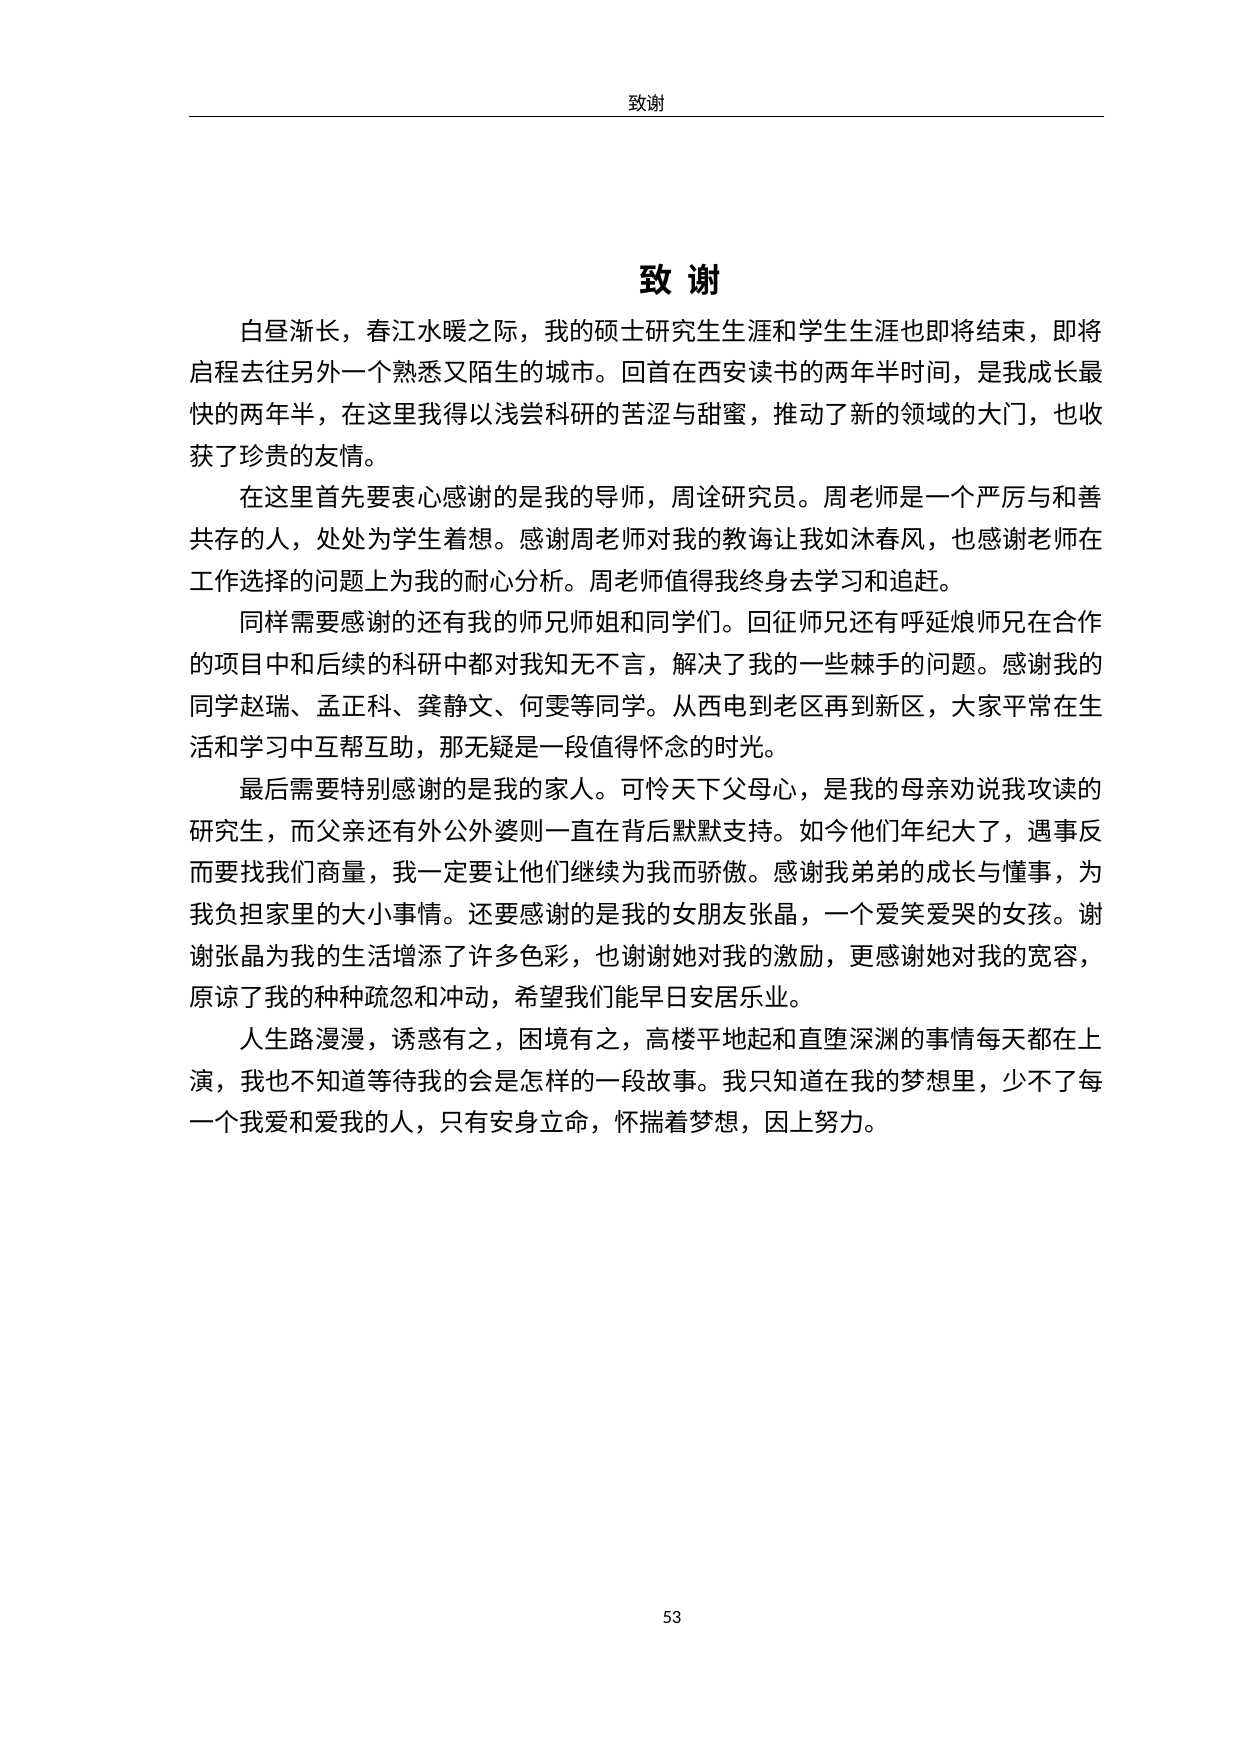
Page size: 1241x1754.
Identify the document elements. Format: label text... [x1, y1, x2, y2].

text 白昼渐长，春江水暖之际，我的硕士研究生生涯和学生生涯也即将结束，即将启程去往另外一个熟悉又陌生的城市。回首在西安读书的两年半时间，是我成长最快的两年半，在这里我得以浅尝科研的苦涩与甜蜜，推动了新的领域的大门，也收获了珍贵的友情。 [189, 307, 1104, 473]
text 人生路漫漫，诱惑有之，困境有之，高楼平地起和直堕深渊的事情每天都在上演，我也不知道等待我的会是怎样的一段故事。我只知道在我的梦想里，少不了每一个我爱和爱我的人，只有安身立命，怀揣着梦想，因上努力。 [189, 1015, 1104, 1140]
text 在这里首先要衷心感谢的是我的导师，周诠研究员。周老师是一个严厉与和善共存的人，处处为学生着想。感谢周老师对我的教诲让我如沐春风，也感谢老师在工作选择的问题上为我的耐心分析。周老师值得我终身去学习和追赶。 [189, 473, 1104, 598]
text 最后需要特别感谢的是我的家人。可怜天下父母心，是我的母亲劝说我攻读的研究生，而父亲还有外公外婆则一直在背后默默支持。如今他们年纪大了，遇事反而要找我们商量，我一定要让他们继续为我而骄傲。感谢我弟弟的成长与懂事，为我负担家里的大小事情。还要感谢的是我的女朋友张晶，一个爱笑爱哭的女孩。谢谢张晶为我的生活增添了许多色彩，也谢谢她对我的激励，更感谢她对我的宽容，原谅了我的种种疏忽和冲动，希望我们能早日安居乐业。 [189, 765, 1104, 1015]
text 同样需要感谢的还有我的师兄师姐和同学们。回征师兄还有呼延烺师兄在合作的项目中和后续的科研中都对我知无不言，解决了我的一些棘手的问题。感谢我的同学赵瑞、孟正科、龚静文、何雯等同学。从西电到老区再到新区，大家平常在生活和学习中互帮互助，那无疑是一段值得怀念的时光。 [189, 598, 1104, 765]
title 致 谢 [189, 259, 1104, 301]
